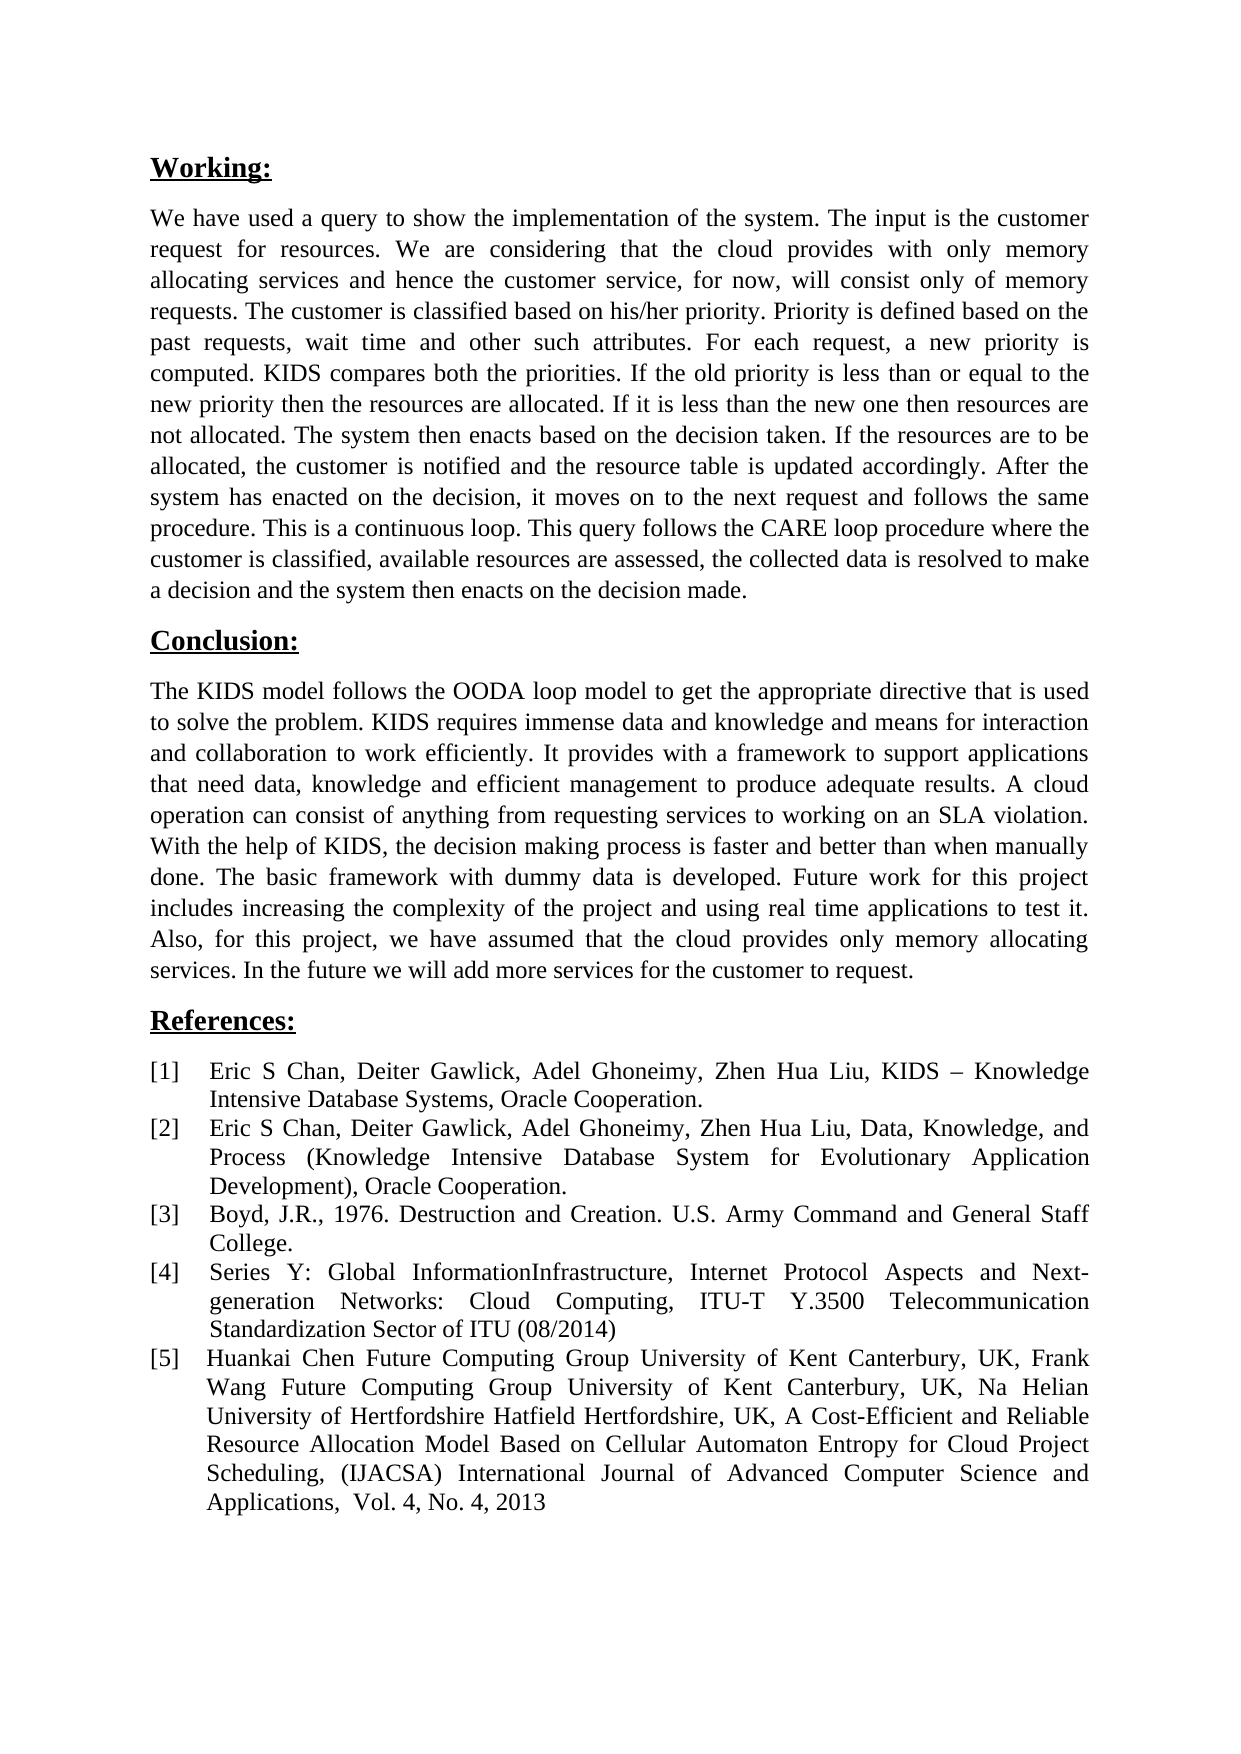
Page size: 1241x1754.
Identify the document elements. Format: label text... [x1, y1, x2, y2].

text References: [150, 1003, 1090, 1036]
list Series Y: Global InformationInfrastructure, Internet Protocol Aspects and Next-generation Networks: Cloud Computing, ITU-T Y.3500 Telecommunication Standardization Sector of ITU (08/2014) [150, 1257, 1090, 1343]
list Eric S Chan, Deiter Gawlick, Adel Ghoneimy, Zhen Hua Liu, Data, Knowledge, and Process (Knowledge Intensive Database System for Evolutionary Application Development), Oracle Cooperation. [150, 1113, 1090, 1199]
list Boyd, J.R., 1976. Destruction and Creation. U.S. Army Command and General Staff College. [150, 1199, 1090, 1257]
text Working: [150, 150, 1090, 183]
text Conclusion: [150, 623, 1090, 657]
list Eric S Chan, Deiter Gawlick, Adel Ghoneimy, Zhen Hua Liu, KIDS – Knowledge Intensive Database Systems, Oracle Cooperation. [150, 1056, 1090, 1113]
text The KIDS model follows the OODA loop model to get the appropriate directive that is used to solve the problem. KIDS requires immense data and knowledge and means for interaction and collaboration to work efficiently. It provides with a framework to support applications that need data, knowledge and efficient management to produce adequate results. A cloud operation can consist of anything from requesting services to working on an SLA violation. With the help of KIDS, the decision making process is faster and better than when manually done. The basic framework with dummy data is developed. Future work for this project includes increasing the complexity of the project and using real time applications to test it. Also, for this project, we have assumed that the cloud provides only memory allocating services. In the future we will add more services for the customer to request. [150, 676, 1090, 984]
text We have used a query to show the implementation of the system. The input is the customer request for resources. We are considering that the cloud provides with only memory allocating services and hence the customer service, for now, will consist only of memory requests. The customer is classified based on his/her priority. Priority is defined based on the past requests, wait time and other such attributes. For each request, a new priority is computed. KIDS compares both the priorities. If the old priority is less than or equal to the new priority then the resources are allocated. If it is less than the new one then resources are not allocated. The system then enacts based on the decision taken. If the resources are to be allocated, the customer is notified and the resource table is updated accordingly. After the system has enacted on the decision, it moves on to the next request and follows the same procedure. This is a continuous loop. This query follows the CARE loop procedure where the customer is classified, available resources are assessed, the collected data is resolved to make a decision and the system then enacts on the decision made. [150, 203, 1090, 604]
list Huankai Chen Future Computing Group University of Kent Canterbury, UK, Frank Wang Future Computing Group University of Kent Canterbury, UK, Na Helian University of Hertfordshire Hatfield Hertfordshire, UK, A Cost-Efficient and Reliable Resource Allocation Model Based on Cellular Automaton Entropy for Cloud Project Scheduling, (IJACSA) International Journal of Advanced Computer Science and Applications, Vol. 4, No. 4, 2013 [150, 1343, 1090, 1516]
